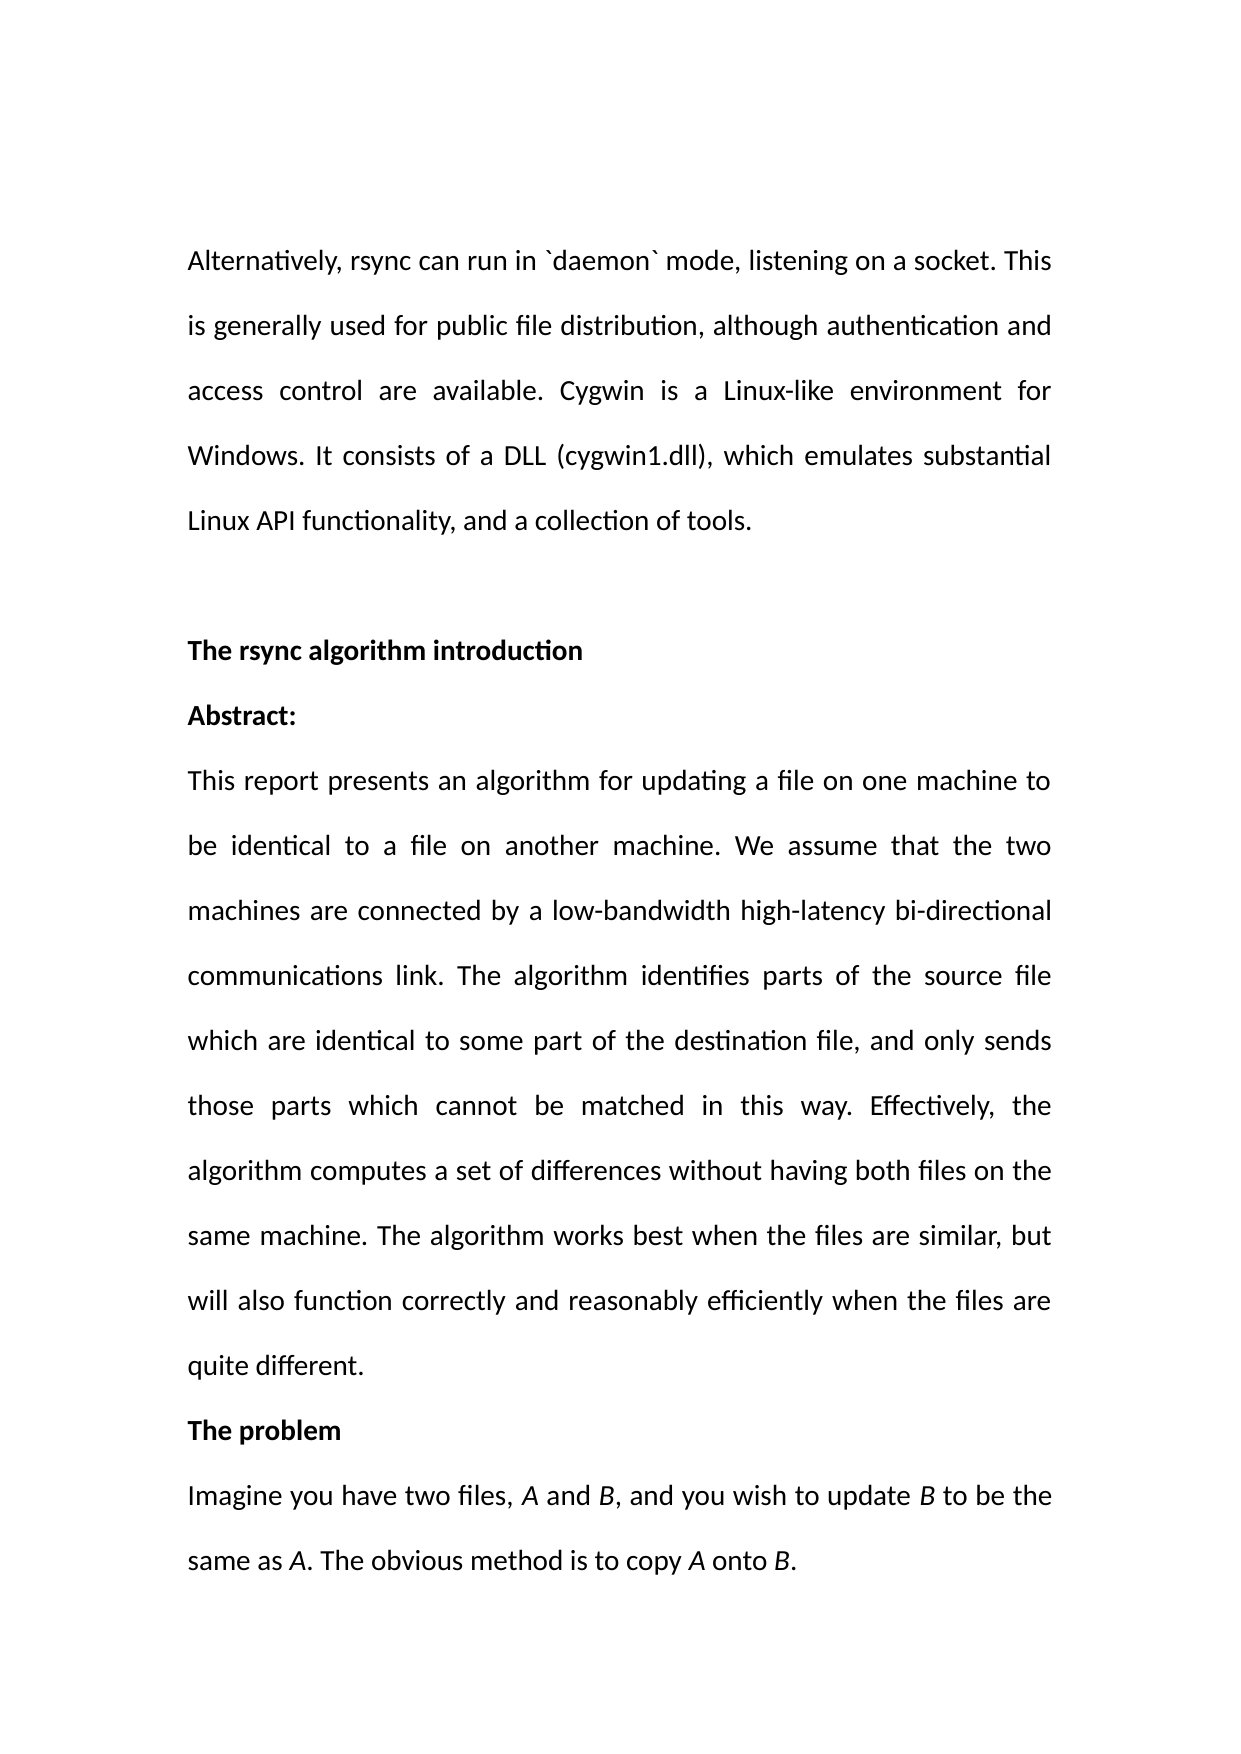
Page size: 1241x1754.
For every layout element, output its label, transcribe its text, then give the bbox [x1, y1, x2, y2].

text Abstract: [187, 682, 1053, 747]
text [187, 162, 1053, 552]
text The rsync algorithm introduction [187, 617, 1053, 682]
text Imagine you have two files, A and B, and you wish to update B to be the same as A. The obvious method is to copy A onto B. [187, 1462, 1053, 1592]
text The problem [187, 1397, 1053, 1462]
text This report presents an algorithm for updating a file on one machine to be identical to a file on another machine. We assume that the two machines are connected by a low-bandwidth high-latency bi-directional communications link. The algorithm identifies parts of the source file which are identical to some part of the destination file, and only sends those parts which cannot be matched in this way. Effectively, the algorithm computes a set of differences without having both files on the same machine. The algorithm works best when the files are similar, but will also function correctly and reasonably efficiently when the files are quite different. [187, 747, 1053, 1397]
